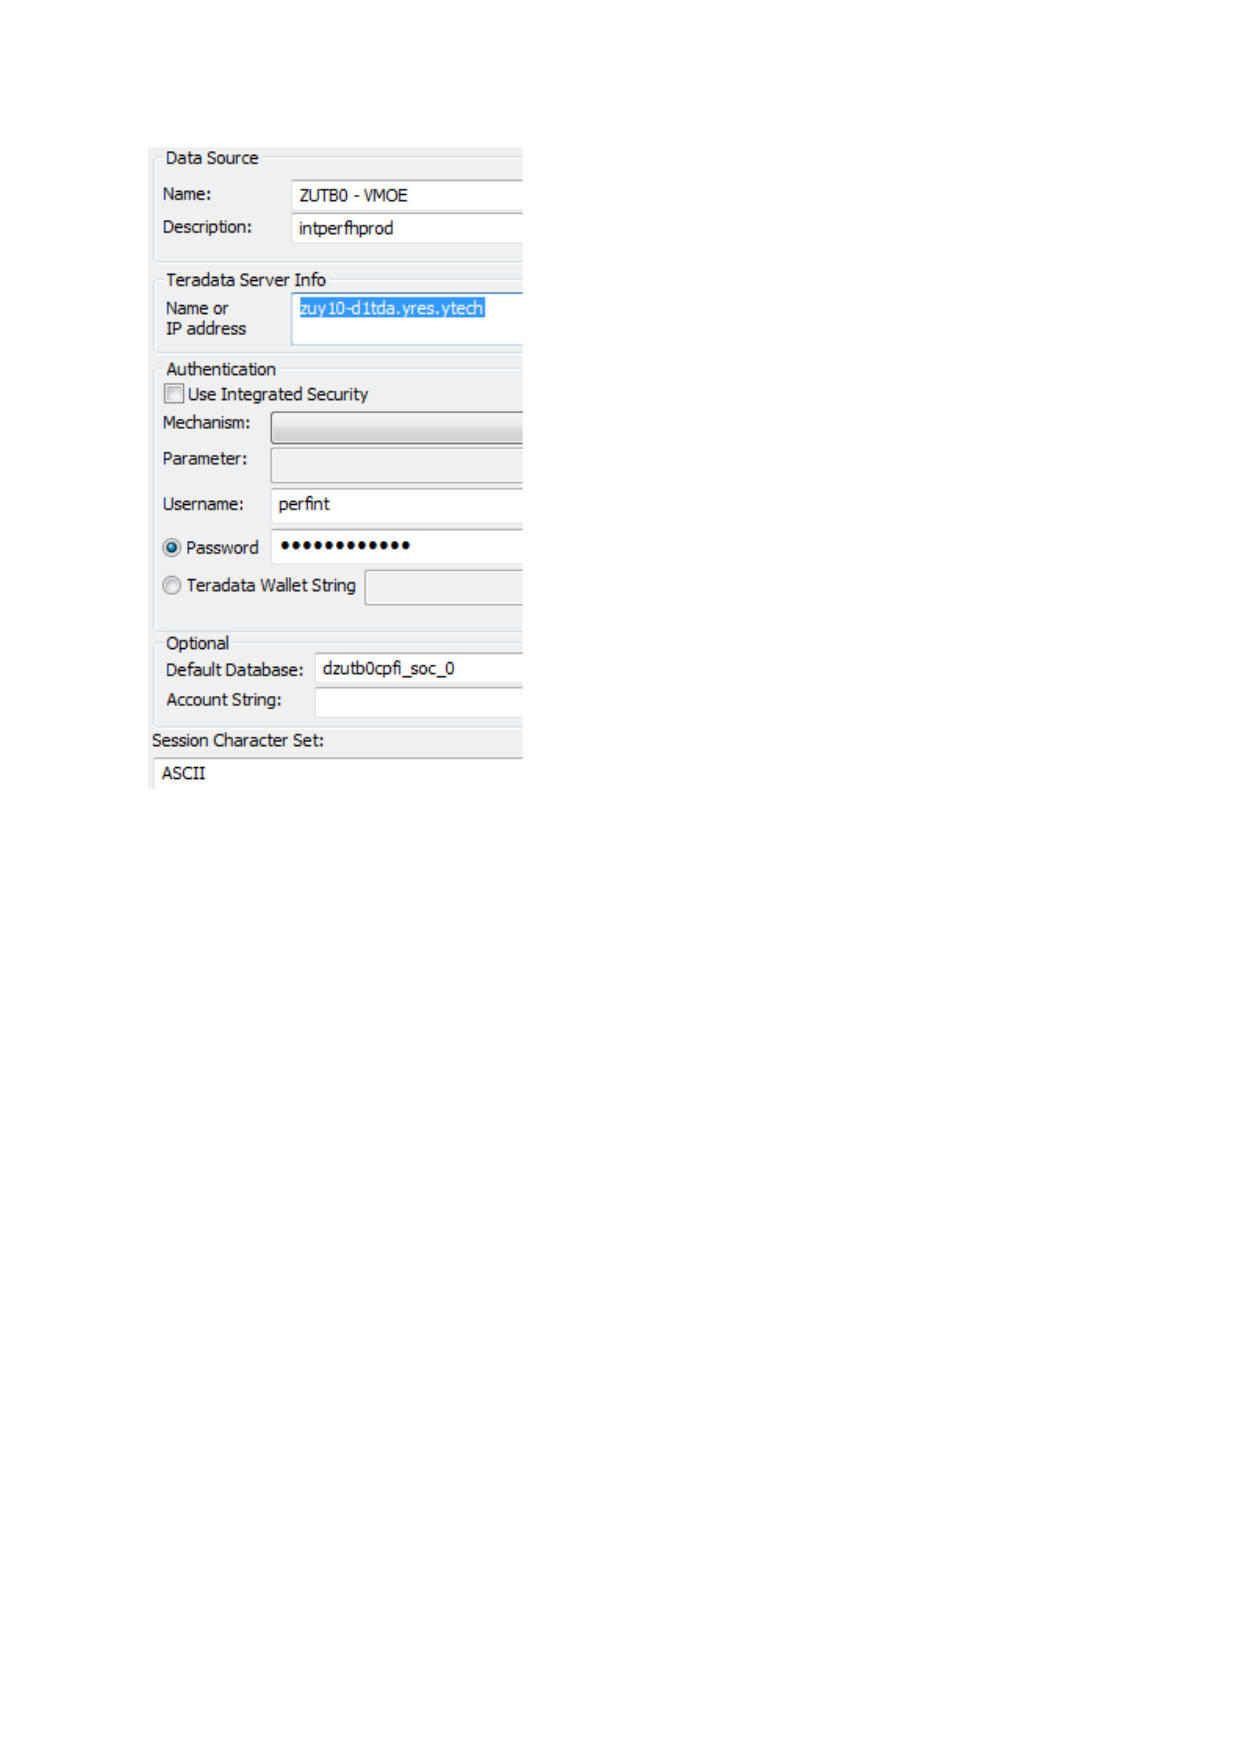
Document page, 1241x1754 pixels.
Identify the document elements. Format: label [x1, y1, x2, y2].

picture [147, 147, 523, 789]
